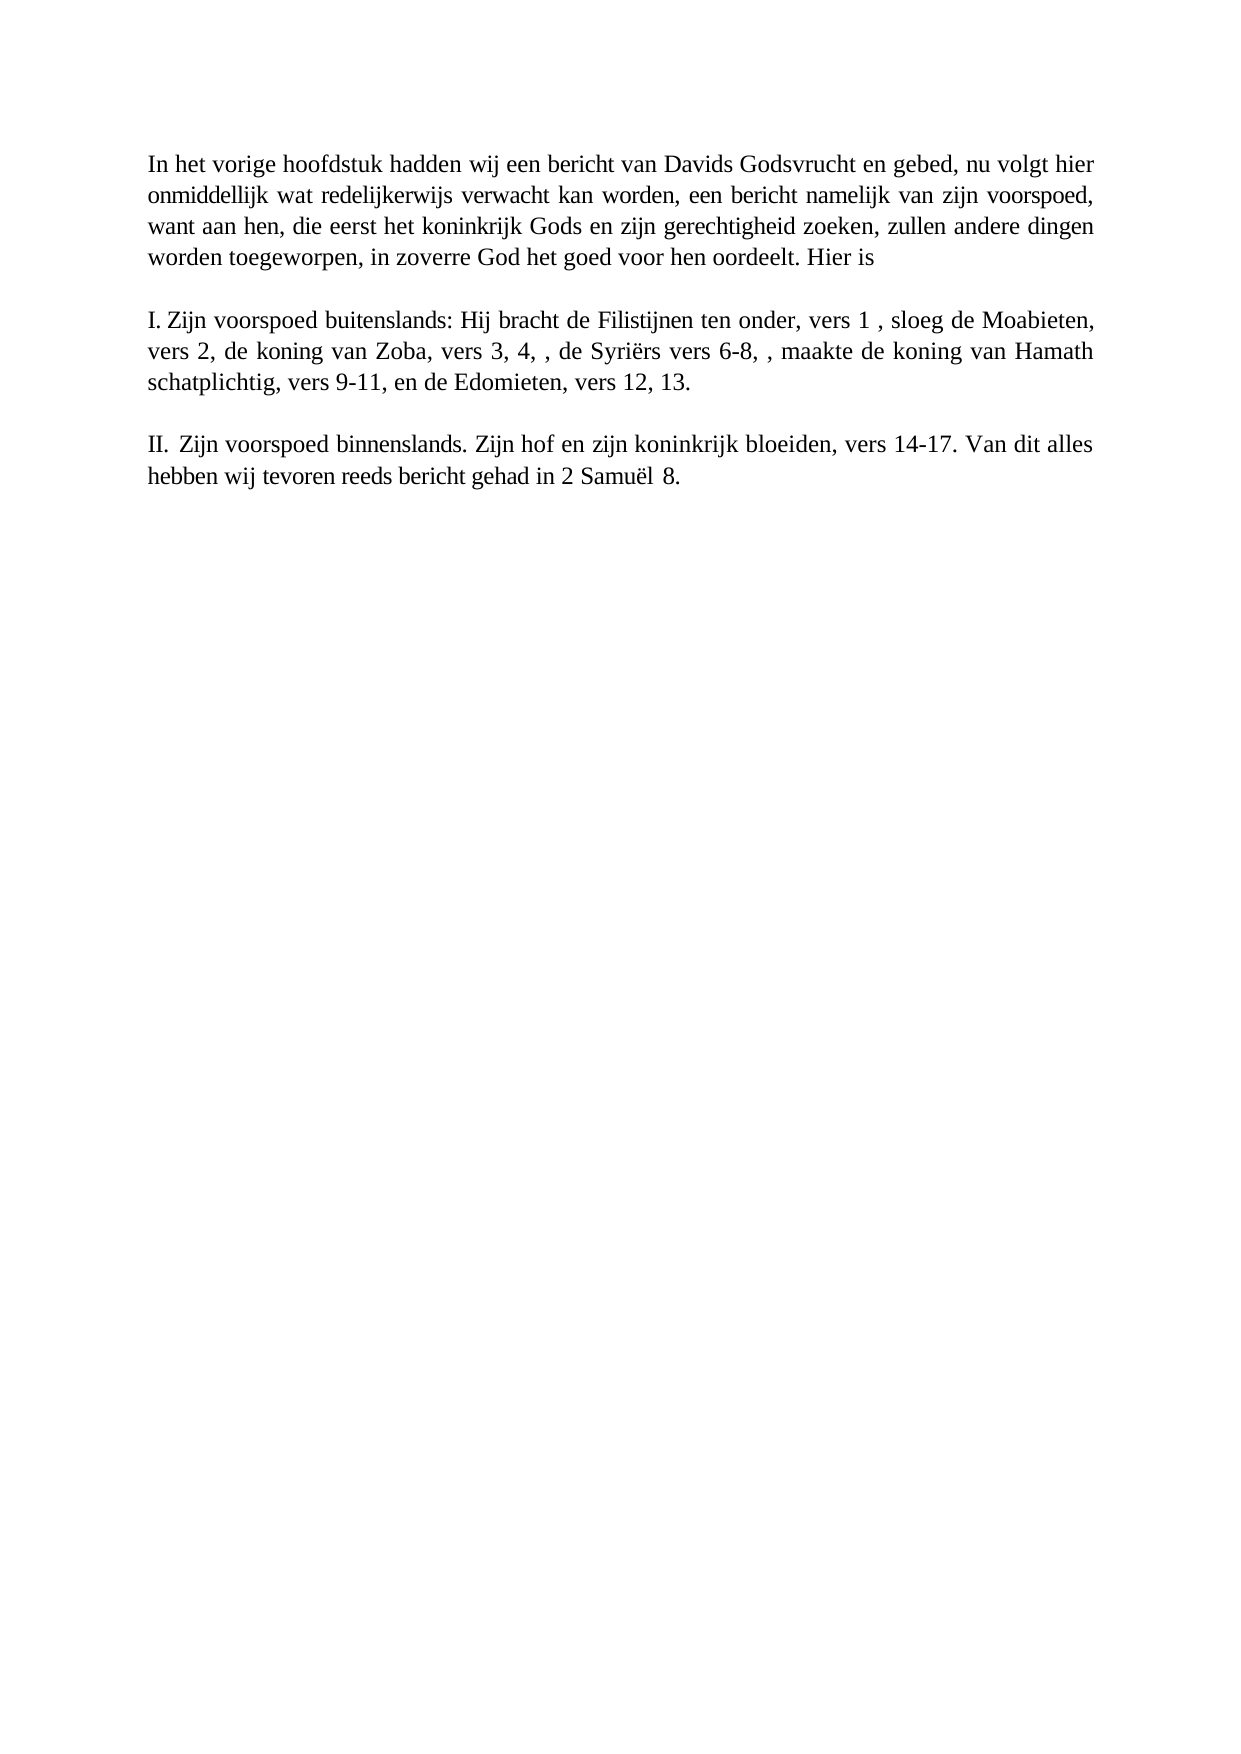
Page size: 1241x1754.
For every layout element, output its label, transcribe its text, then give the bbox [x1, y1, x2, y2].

list Zijn voorspoed buitenslands: Hij bracht de Filistijnen ten onder, vers 1 , sloeg de Moabieten, vers 2, de koning van Zoba, vers 3, 4, , de Syriërs vers 6-8, , maakte de koning van Hamath schatplichtig, vers 9-11, en de Edomieten, vers 12, 13. [147, 305, 1095, 396]
list Zijn voorspoed binnenslands. Zijn hof en zijn koninkrijk bloeiden, vers 14-17. Van dit alles hebben wij tevoren reeds bericht gehad in 2 Samuël 8. [147, 429, 1094, 490]
text In het vorige hoofdstuk hadden wij een bericht van Davids Godsvrucht en gebed, nu volgt hier onmiddellijk wat redelijkerwijs verwacht kan worden, een bericht namelijk van zijn voorspoed, want aan hen, die eerst het koninkrijk Gods en zijn gerechtigheid zoeken, zullen andere dingen worden toegeworpen, in zoverre God het goed voor hen oordeelt. Hier is [147, 149, 1094, 271]
